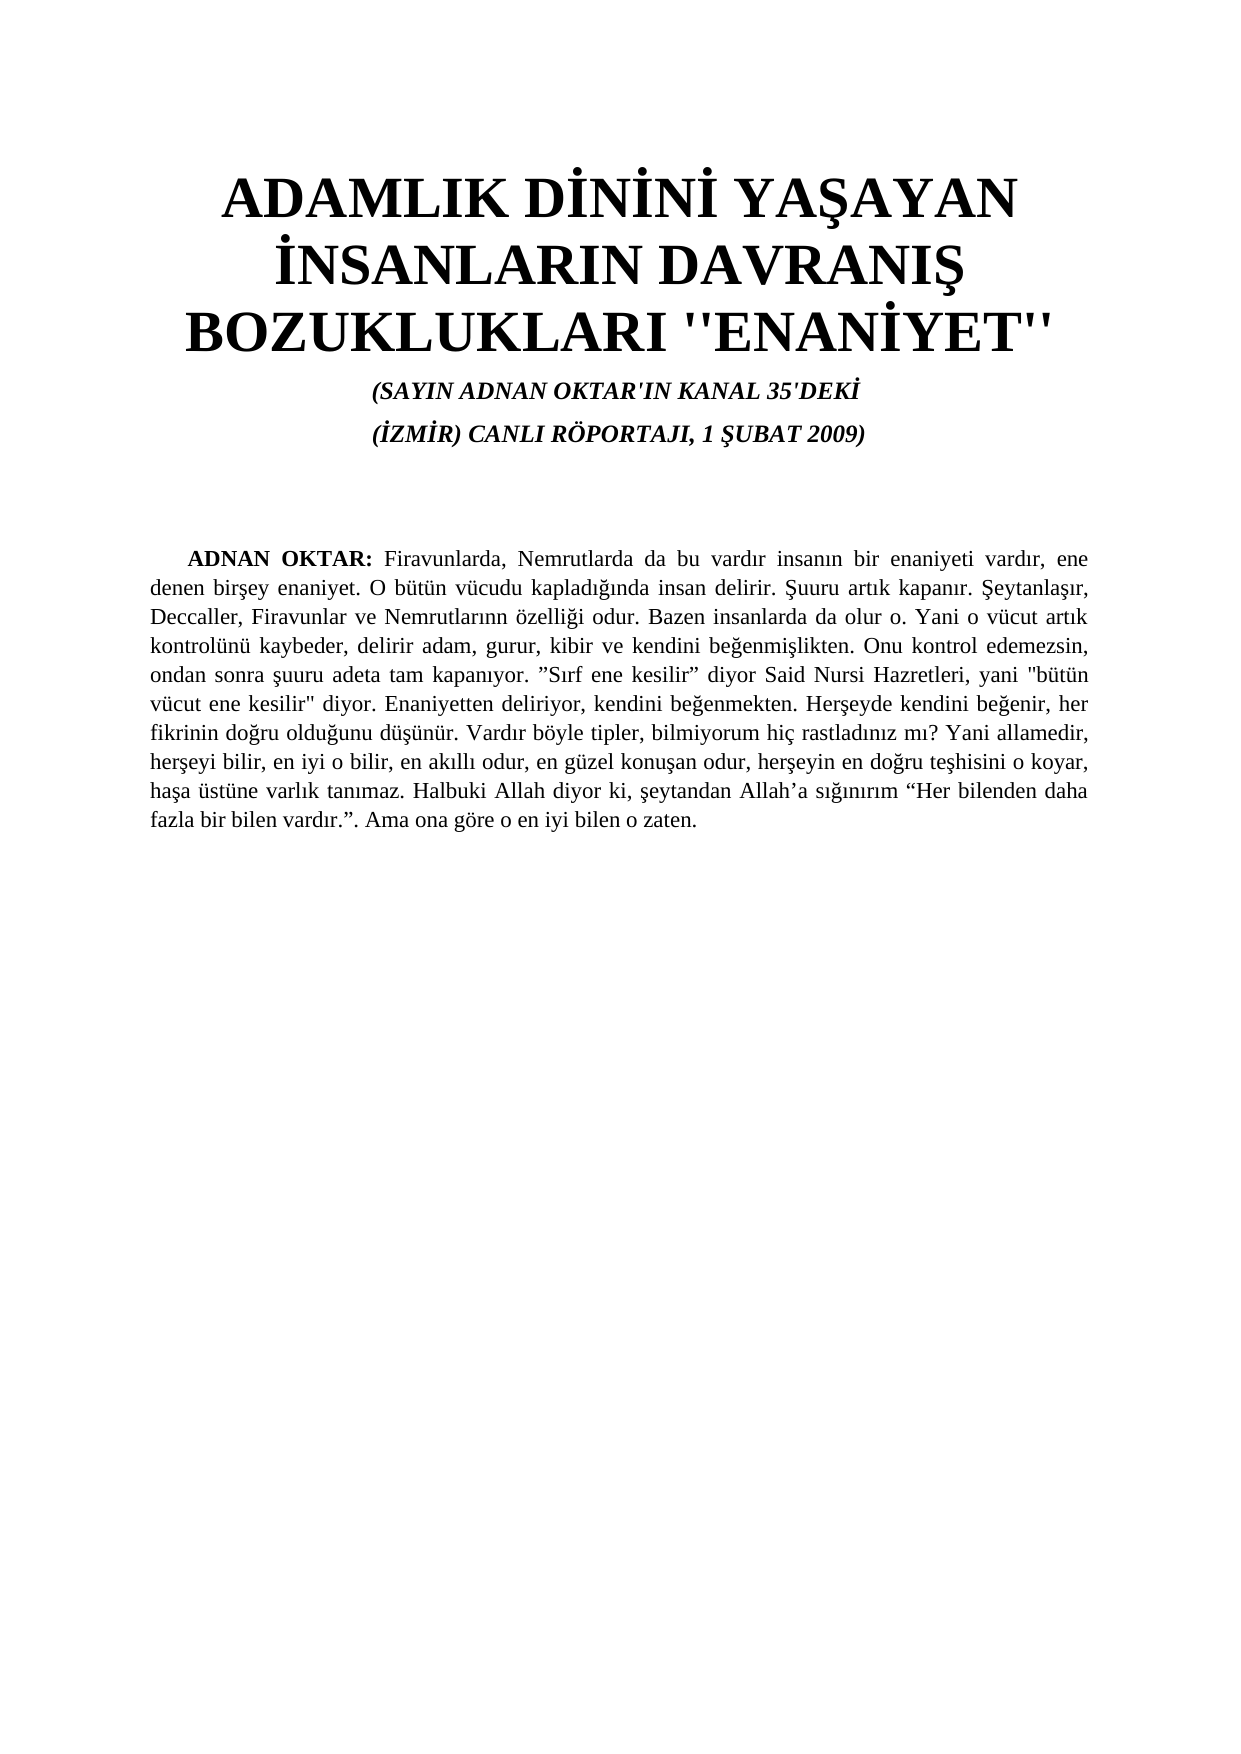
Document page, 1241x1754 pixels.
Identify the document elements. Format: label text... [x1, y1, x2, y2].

text ADNAN OKTAR: Firavunlarda, Nemrutlarda da bu vardır insanın bir enaniyeti vardır, ene denen birşey enaniyet. O bütün vücudu kapladığında insan delirir. Şuuru artık kapanır. Şeytanlaşır, Deccaller, Firavunlar ve Nemrutlarınn özelliği odur. Bazen insanlarda da olur o. Yani o vücut artık kontrolünü kaybeder, delirir adam, gurur, kibir ve kendini beğenmişlikten. Onu kontrol edemezsin, ondan sonra şuuru adeta tam kapanıyor. ”Sırf ene kesilir” diyor Said Nursi Hazretleri, yani "bütün vücut ene kesilir" diyor. Enaniyetten deliriyor, kendini beğenmekten. Herşeyde kendini beğenir, her fikrinin doğru olduğunu düşünür. Vardır böyle tipler, bilmiyorum hiç rastladınız mı? Yani allamedir, herşeyi bilir, en iyi o bilir, en akıllı odur, en güzel konuşan odur, herşeyin en doğru teşhisini o koyar, haşa üstüne varlık tanımaz. Halbuki Allah diyor ki, şeytandan Allah’a sığınırım “Her bilenden daha fazla bir bilen vardır.”. Ama ona göre o en iyi bilen o zaten. [150, 545, 1090, 832]
text (SAYIN ADNAN OKTAR'IN KANAL 35'DEKİ (İZMİR) CANLI RÖPORTAJI, 1 ŞUBAT 2009) [150, 376, 1090, 448]
text ADAMLIK DİNİNİ YAŞAYAN İNSANLARIN DAVRANIŞ BOZUKLUKLARI ''ENANİYET'' [150, 162, 1090, 364]
